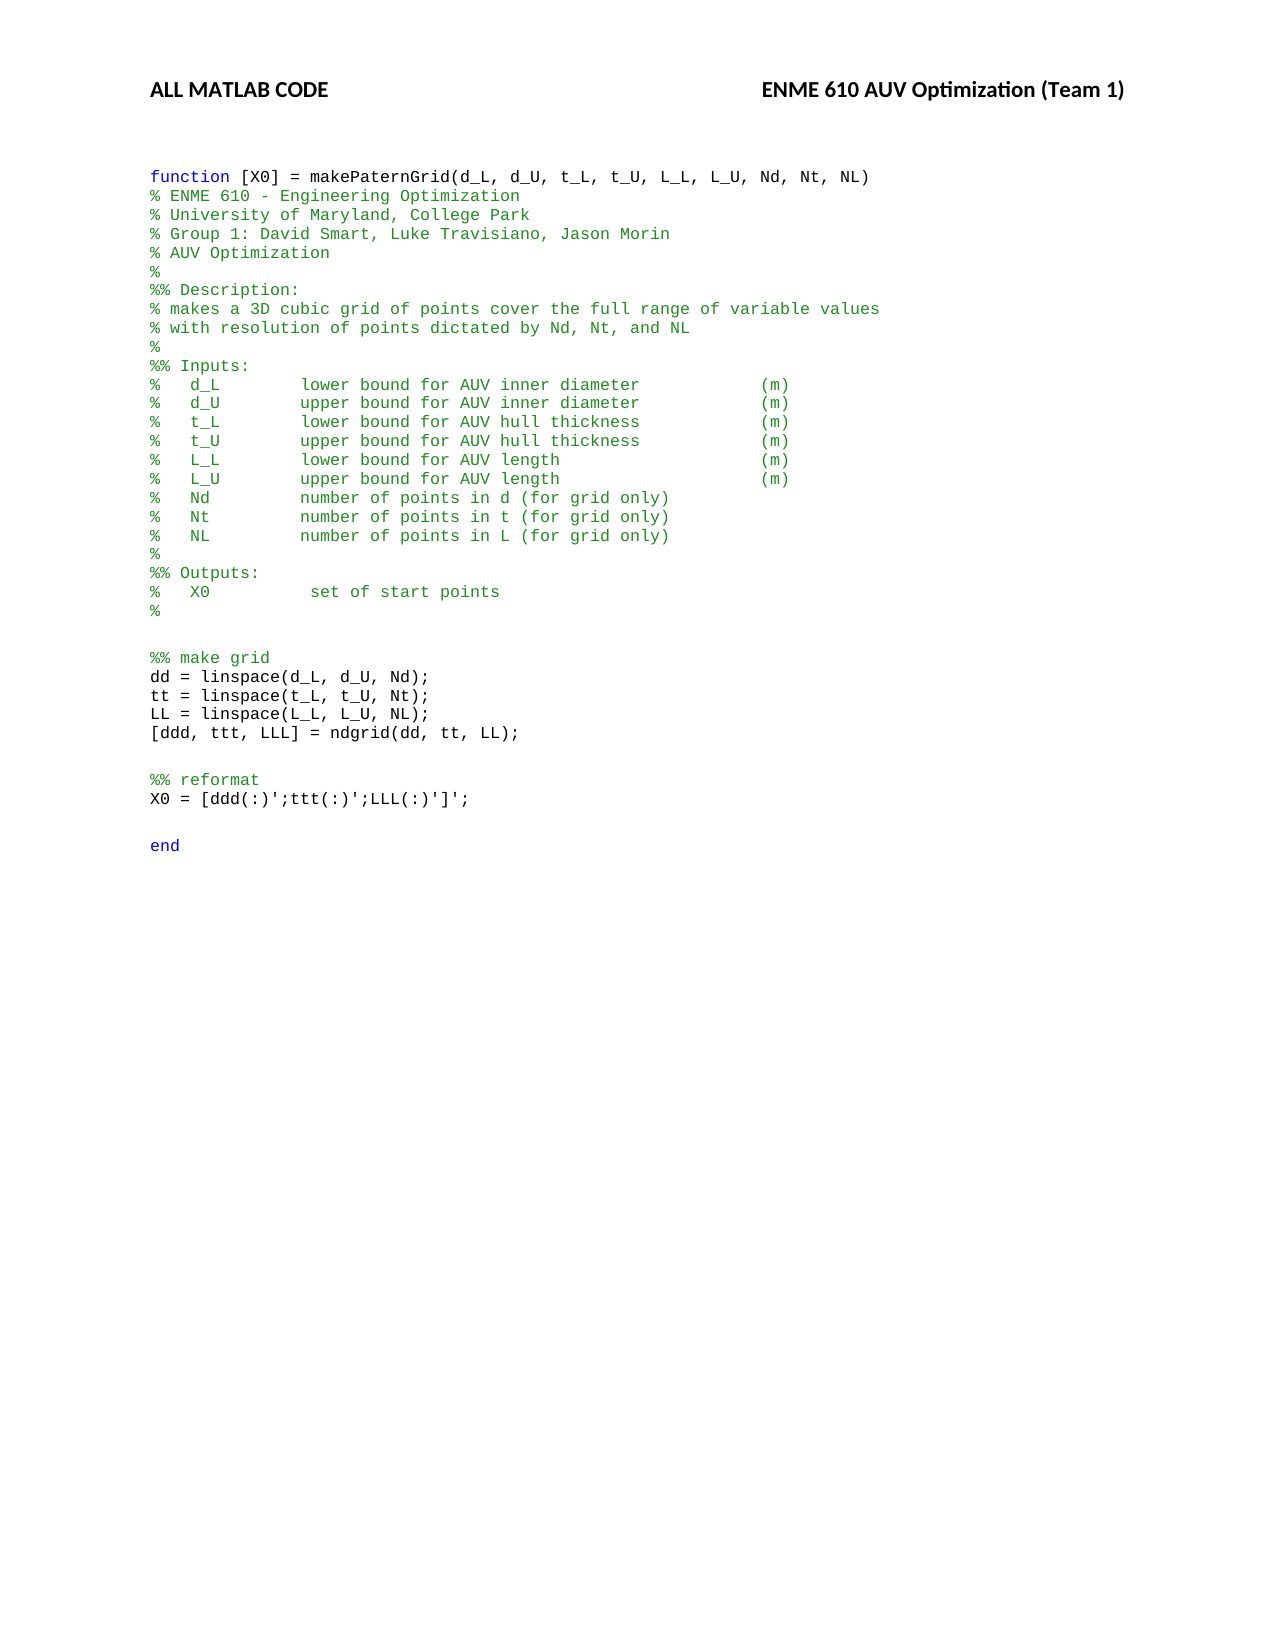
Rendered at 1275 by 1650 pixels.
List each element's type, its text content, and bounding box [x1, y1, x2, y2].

text % with resolution of points dictated by Nd, Nt, and NL [150, 320, 1125, 338]
text % [150, 263, 1125, 282]
text function [X0] = makePaternGrid(d_L, d_U, t_L, t_U, L_L, L_U, Nd, Nt, NL) [150, 169, 1125, 188]
text % [150, 546, 1125, 565]
text % makes a 3D cubic grid of points cover the full range of variable values [150, 301, 1125, 320]
text tt = linspace(t_L, t_U, Nt); [150, 687, 1125, 706]
text dd = linspace(d_L, d_U, Nd); [150, 668, 1125, 687]
text %% Inputs: [150, 357, 1125, 376]
text [ddd, ttt, LLL] = ndgrid(dd, tt, LL); [150, 725, 1125, 744]
text % d_L lower bound for AUV inner diameter (m) [150, 376, 1125, 395]
text % Nd number of points in d (for grid only) [150, 489, 1125, 508]
text LL = linspace(L_L, L_U, NL); [150, 706, 1125, 725]
text %% reformat [150, 772, 1125, 791]
text % University of Maryland, College Park [150, 207, 1125, 225]
text X0 = [ddd(:)';ttt(:)';LLL(:)']'; [150, 791, 1125, 809]
text % L_L lower bound for AUV length (m) [150, 452, 1125, 471]
text % X0 set of start points [150, 584, 1125, 602]
text % d_U upper bound for AUV inner diameter (m) [150, 395, 1125, 414]
text %% Description: [150, 282, 1125, 301]
text % [150, 602, 1125, 621]
text end [150, 837, 1125, 856]
text % Nt number of points in t (for grid only) [150, 508, 1125, 527]
text % NL number of points in L (for grid only) [150, 527, 1125, 546]
text % L_U upper bound for AUV length (m) [150, 471, 1125, 489]
text % [150, 338, 1125, 357]
text % t_L lower bound for AUV hull thickness (m) [150, 414, 1125, 433]
text % Group 1: David Smart, Luke Travisiano, Jason Morin [150, 225, 1125, 244]
text % t_U upper bound for AUV hull thickness (m) [150, 433, 1125, 452]
text % ENME 610 - Engineering Optimization [150, 188, 1125, 207]
text %% Outputs: [150, 565, 1125, 584]
text %% make grid [150, 649, 1125, 668]
text % AUV Optimization [150, 244, 1125, 263]
